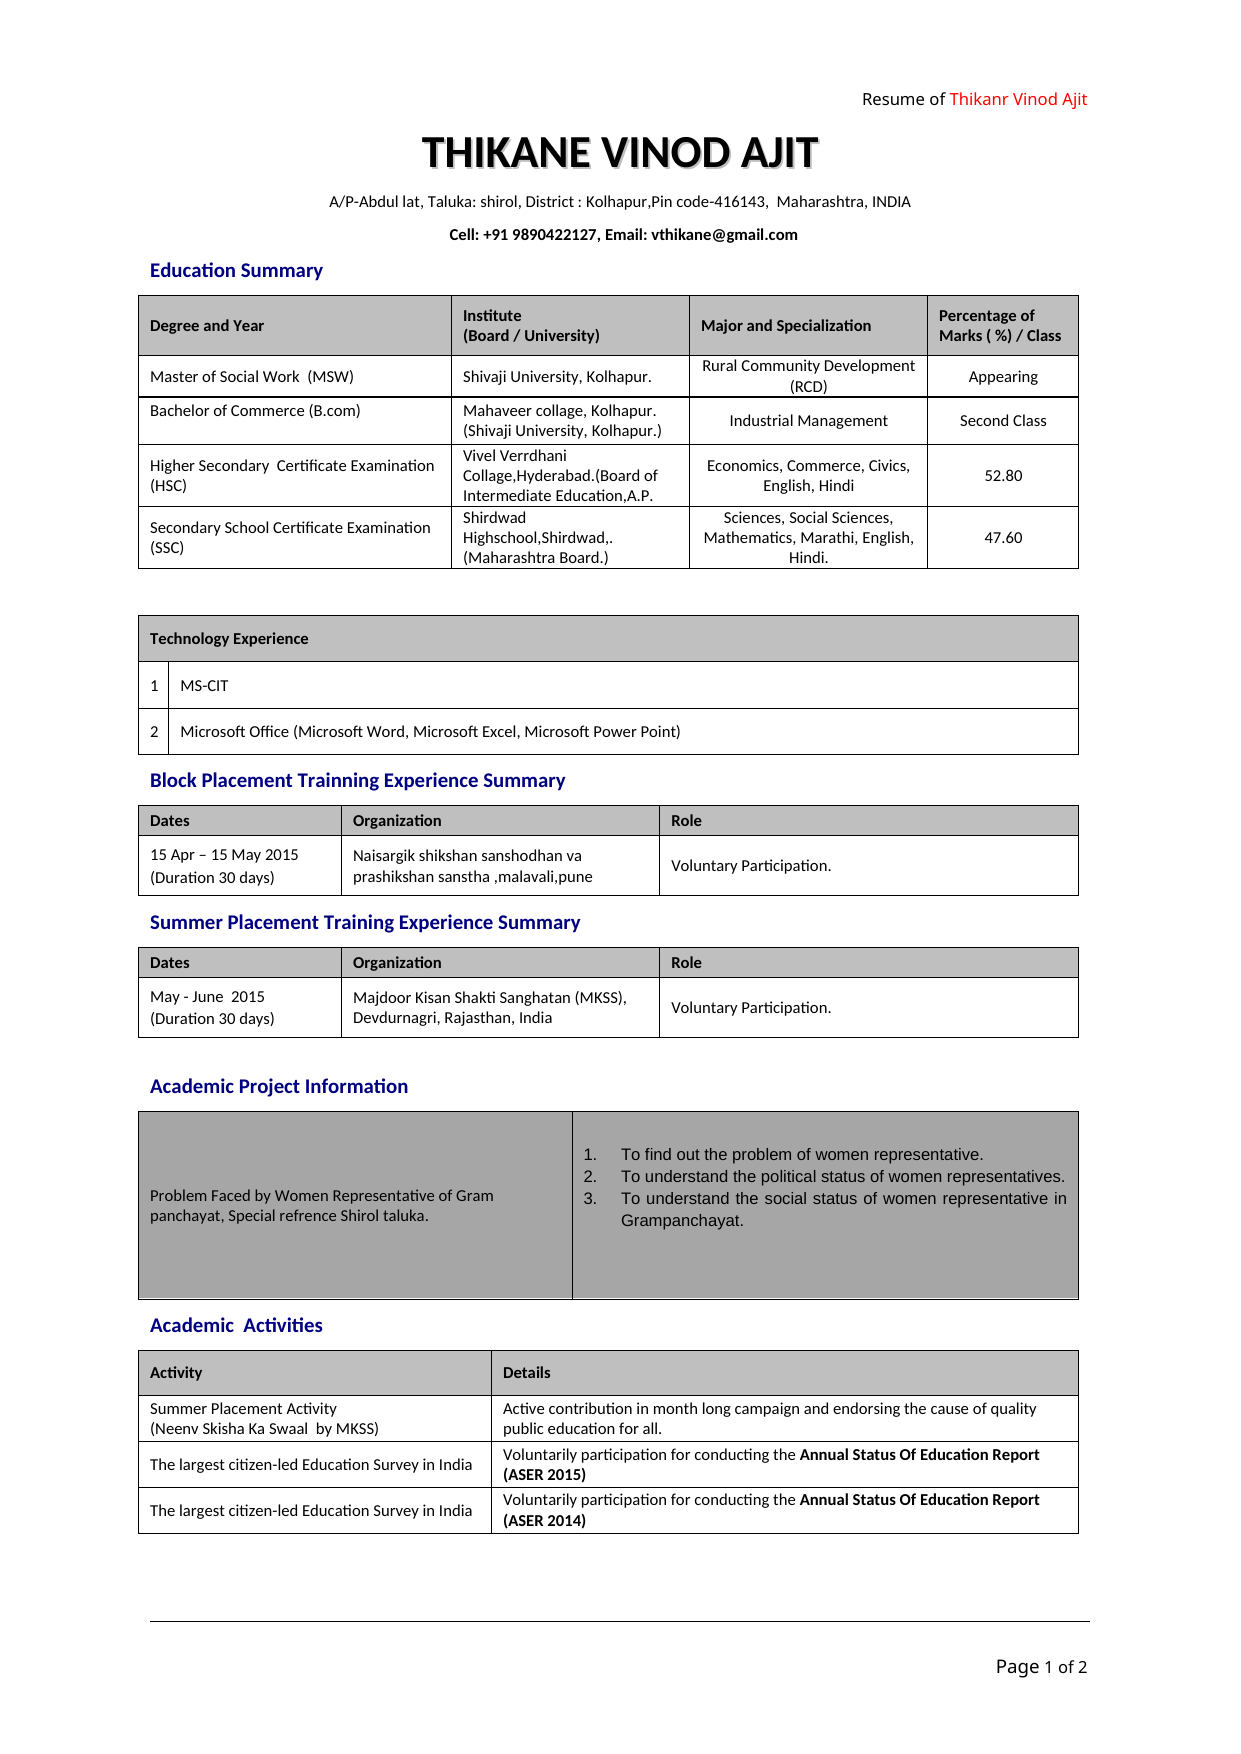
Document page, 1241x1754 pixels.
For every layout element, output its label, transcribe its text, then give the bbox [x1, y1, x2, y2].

table_header Organization [342, 948, 659, 977]
text Summer Placement Training Experience Summary [150, 909, 1090, 934]
table_cell Rural Community Development (RCD) [690, 356, 927, 396]
table_cell Higher Secondary Certificate Examination (HSC) [139, 445, 451, 506]
table_cell The largest citizen-led Education Survey in India [139, 1488, 491, 1532]
text Education Summary [150, 257, 1090, 282]
table_cell Microsoft Office (Microsoft Word, Microsoft Excel, Microsoft Power Point) [169, 709, 1078, 754]
text THIKANE VINOD AJIT [150, 123, 1090, 179]
table_cell 15 Apr – 15 May 2015 (Duration 30 days) [139, 836, 341, 895]
table_cell 52.80 [928, 445, 1078, 506]
table_cell Mahaveer collage, Kolhapur. (Shivaji University, Kolhapur.) [452, 398, 689, 444]
table_header Role [660, 806, 1078, 835]
table_cell Voluntarily participation for conducting the Annual Status Of Education Report (ASER 2014) [492, 1488, 1078, 1532]
table_header Institute (Board / University) [452, 296, 689, 355]
table_header Technology Experience [139, 616, 1078, 661]
table_cell Voluntary Participation. [660, 836, 1078, 895]
table_cell Sciences, Social Sciences, Mathematics, Marathi, English, Hindi. [690, 507, 927, 568]
table_cell Appearing [928, 356, 1078, 396]
table_cell Active contribution in month long campaign and endorsing the cause of quality public education for all. [492, 1396, 1078, 1441]
table_header Activity [139, 1351, 491, 1395]
table_cell 47.60 [928, 507, 1078, 568]
table_header Organization [342, 806, 659, 835]
table_cell 2 [139, 709, 168, 754]
table_cell Second Class [928, 398, 1078, 444]
table_cell Master of Social Work (MSW) [139, 356, 451, 396]
table_header Major and Specialization [690, 296, 927, 355]
table_header To find out the problem of women representative. To understand the political status of women representatives. To understand the social status of women representative in Grampanchayat. [573, 1112, 1078, 1298]
table_header Dates [139, 948, 341, 977]
table_cell Naisargik shikshan sanshodhan va prashikshan sanstha ,malavali,pune [342, 836, 659, 895]
table_header Degree and Year [139, 296, 451, 355]
text Academic Project Information [150, 1073, 1090, 1098]
table_cell Shirdwad Highschool,Shirdwad,. (Maharashtra Board.) [452, 507, 689, 568]
table_header Details [492, 1351, 1078, 1395]
table_cell Voluntarily participation for conducting the Annual Status Of Education Report (ASER 2015) [492, 1442, 1078, 1487]
table_header Problem Faced by Women Representative of Gram panchayat, Special refrence Shirol taluka. [139, 1112, 572, 1298]
table_cell May - June 2015 (Duration 30 days) [139, 978, 341, 1037]
table_cell Vivel Verrdhani Collage,Hyderabad.(Board of Intermediate Education,A.P. [452, 445, 689, 506]
text Cell: +91 9890422127, Email: vthikane@gmail.com [150, 224, 1090, 244]
text Academic Activities [150, 1312, 1090, 1337]
table_header Role [660, 948, 1078, 977]
table_header Percentage of Marks ( %) / Class [928, 296, 1078, 355]
table_cell Voluntary Participation. [660, 978, 1078, 1037]
table_cell Secondary School Certificate Examination (SSC) [139, 507, 451, 568]
table_cell Bachelor of Commerce (B.com) [139, 398, 451, 444]
table_cell Shivaji University, Kolhapur. [452, 356, 689, 396]
text Block Placement Trainning Experience Summary [150, 767, 1090, 793]
table_cell Summer Placement Activity (Neenv Skisha Ka Swaal by MKSS) [139, 1396, 491, 1441]
table_cell 1 [139, 662, 168, 708]
table_header Dates [139, 806, 341, 835]
text A/P-Abdul lat, Taluka: shirol, District : Kolhapur,Pin code-416143, Maharashtra, INDIA [150, 191, 1090, 211]
table_cell Industrial Management [690, 398, 927, 444]
table_cell Majdoor Kisan Shakti Sanghatan (MKSS), Devdurnagri, Rajasthan, India [342, 978, 659, 1037]
table_cell The largest citizen-led Education Survey in India [139, 1442, 491, 1487]
table_cell MS-CIT [169, 662, 1078, 708]
table_cell Economics, Commerce, Civics, English, Hindi [690, 445, 927, 506]
